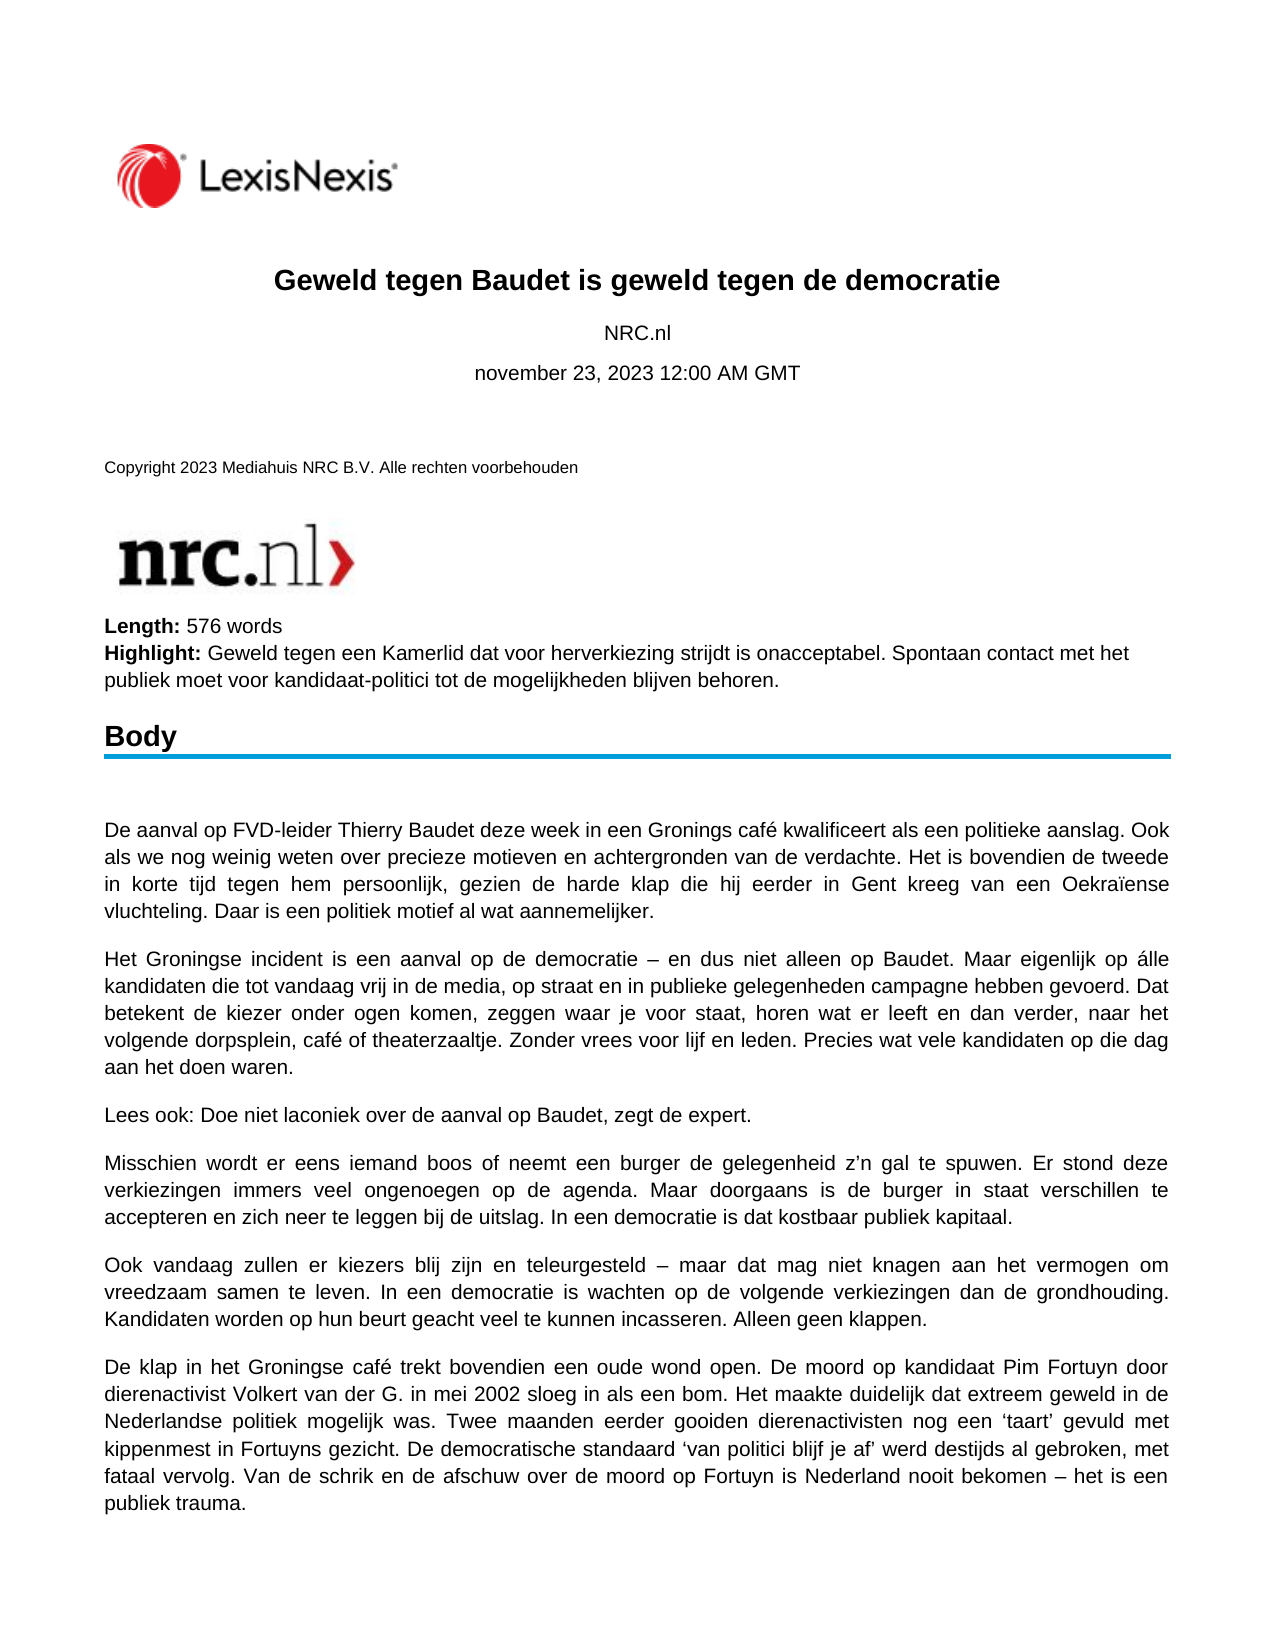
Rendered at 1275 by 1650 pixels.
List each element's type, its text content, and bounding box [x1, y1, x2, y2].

subtitle Geweld tegen Baudet is geweld tegen de democratie [104, 261, 1171, 297]
text Lees ook: Doe niet laconiek over de aanval op Baudet, zegt de expert. [104, 1100, 1171, 1127]
text NRC.nl [104, 318, 1171, 345]
picture [104, 518, 364, 599]
text Misschien wordt er eens iemand boos of neemt een burger de gelegenheid z’n gal te spuwen. Er stond deze verkiezingen immers veel ongenoegen op de agenda. Maar doorgaans is de burger in staat verschillen te accepteren en zich neer te leggen bij de uitslag. In een democratie is dat kostbaar publiek kapitaal. [104, 1148, 1171, 1229]
text Body [104, 717, 1171, 752]
text Het Groningse incident is een aanval op de democratie – en dus niet alleen op Baudet. Maar eigenlijk op álle kandidaten die tot vandaag vrij in de media, op straat en in publieke gelegenheden campagne hebben gevoerd. Dat betekent de kiezer onder ogen komen, zeggen waar je voor staat, horen wat er leeft en dan verder, naar het volgende dorpsplein, café of theaterzaaltje. Zonder vrees voor lijf en leden. Precies wat vele kandidaten op die dag aan het doen waren. [104, 944, 1171, 1079]
text Highlight: Geweld tegen een Kamerlid dat voor herverkiezing strijdt is onacceptabel. Spontaan contact met het publiek moet voor kandidaat-politici tot de mogelijkheden blijven behoren. [104, 638, 1171, 692]
text Length: 576 words [104, 611, 1171, 638]
text Copyright 2023 Mediahuis NRC B.V. Alle rechten voorbehouden [104, 426, 1171, 477]
text De klap in het Groningse café trekt bovendien een oude wond open. De moord op kandidaat Pim Fortuyn door dierenactivist Volkert van der G. in mei 2002 sloeg in als een bom. Het maakte duidelijk dat extreem geweld in de Nederlandse politiek mogelijk was. Twee maanden eerder gooiden dierenactivisten nog een ‘taart’ gevuld met kippenmest in Fortuyns gezicht. De democratische standaard ‘van politici blijf je af’ werd destijds al gebroken, met fataal vervolg. Van de schrik en de afschuw over de moord op Fortuyn is Nederland nooit bekomen – het is een publiek trauma. [104, 1352, 1171, 1514]
text De aanval op FVD-leider Thierry Baudet deze week in een Gronings café kwalificeert als een politieke aanslag. Ook als we nog weinig weten over precieze motieven en achtergronden van de verdachte. Het is bovendien de tweede in korte tijd tegen hem persoonlijk, gezien de harde klap die hij eerder in Gent kreeg van een Oekraïense vluchteling. Daar is een politiek motief al wat aannemelijker. [104, 814, 1171, 923]
text Ook vandaag zullen er kiezers blij zijn en teleurgesteld – maar dat mag niet knagen aan het vermogen om vreedzaam samen te leven. In een democratie is wachten op de volgende verkiezingen dan de grondhouding. Kandidaten worden op hun beurt geacht veel te kunnen incasseren. Alleen geen klappen. [104, 1250, 1171, 1331]
picture [104, 144, 412, 208]
text november 23, 2023 12:00 AM GMT [104, 357, 1171, 384]
